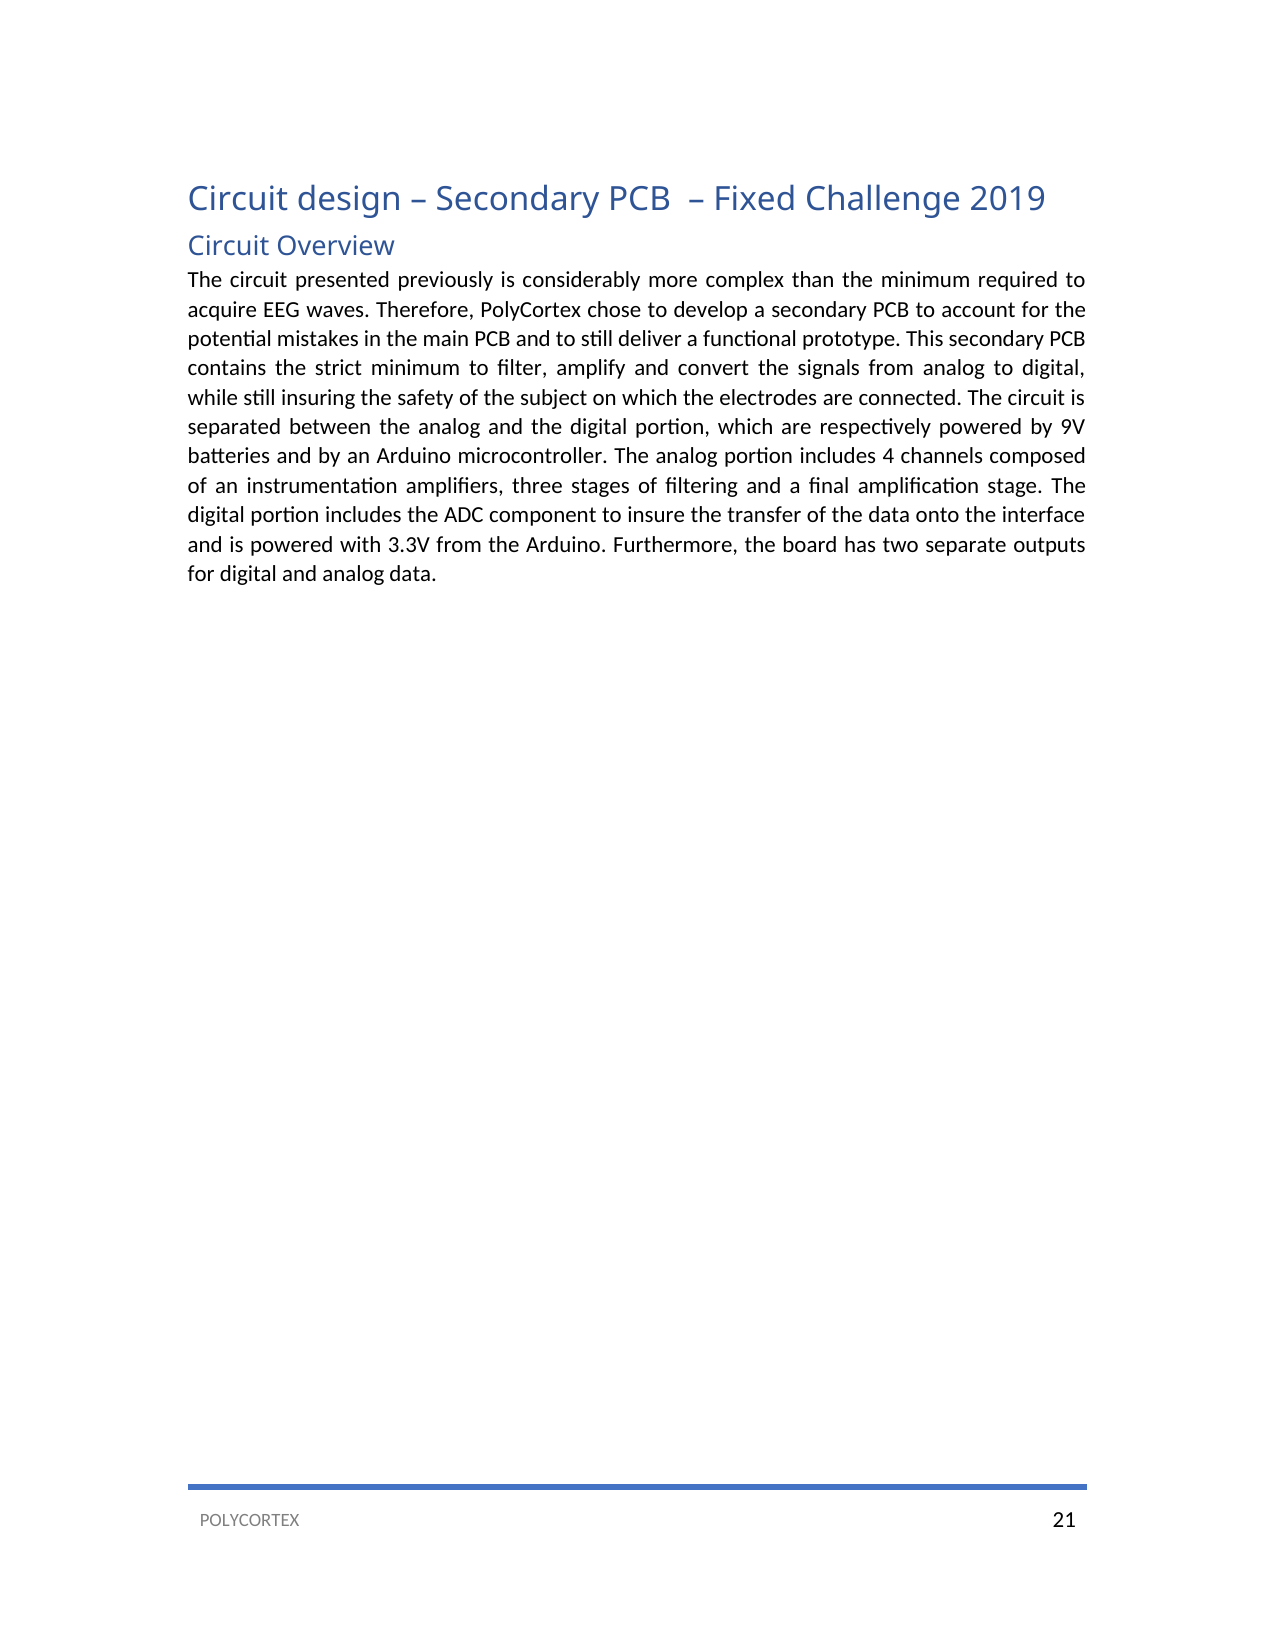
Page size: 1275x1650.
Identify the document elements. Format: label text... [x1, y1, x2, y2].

text The circuit presented previously is considerably more complex than the minimum required to acquire EEG waves. Therefore, PolyCortex chose to develop a secondary PCB to account for the potential mistakes in the main PCB and to still deliver a functional prototype. This secondary PCB contains the strict minimum to filter, amplify and convert the signals from analog to digital, while still insuring the safety of the subject on which the electrodes are connected. The circuit is separated between the analog and the digital portion, which are respectively powered by 9V batteries and by an Arduino microcontroller. The analog portion includes 4 channels composed of an instrumentation amplifiers, three stages of filtering and a final amplification stage. The digital portion includes the ADC component to insure the transfer of the data onto the interface and is powered with 3.3V from the Arduino. Furthermore, the board has two separate outputs for digital and analog data. [187, 265, 1087, 587]
subtitle Circuit Overview [187, 227, 1087, 264]
subtitle Circuit design – Secondary PCB – Fixed Challenge 2019 [187, 175, 1087, 220]
